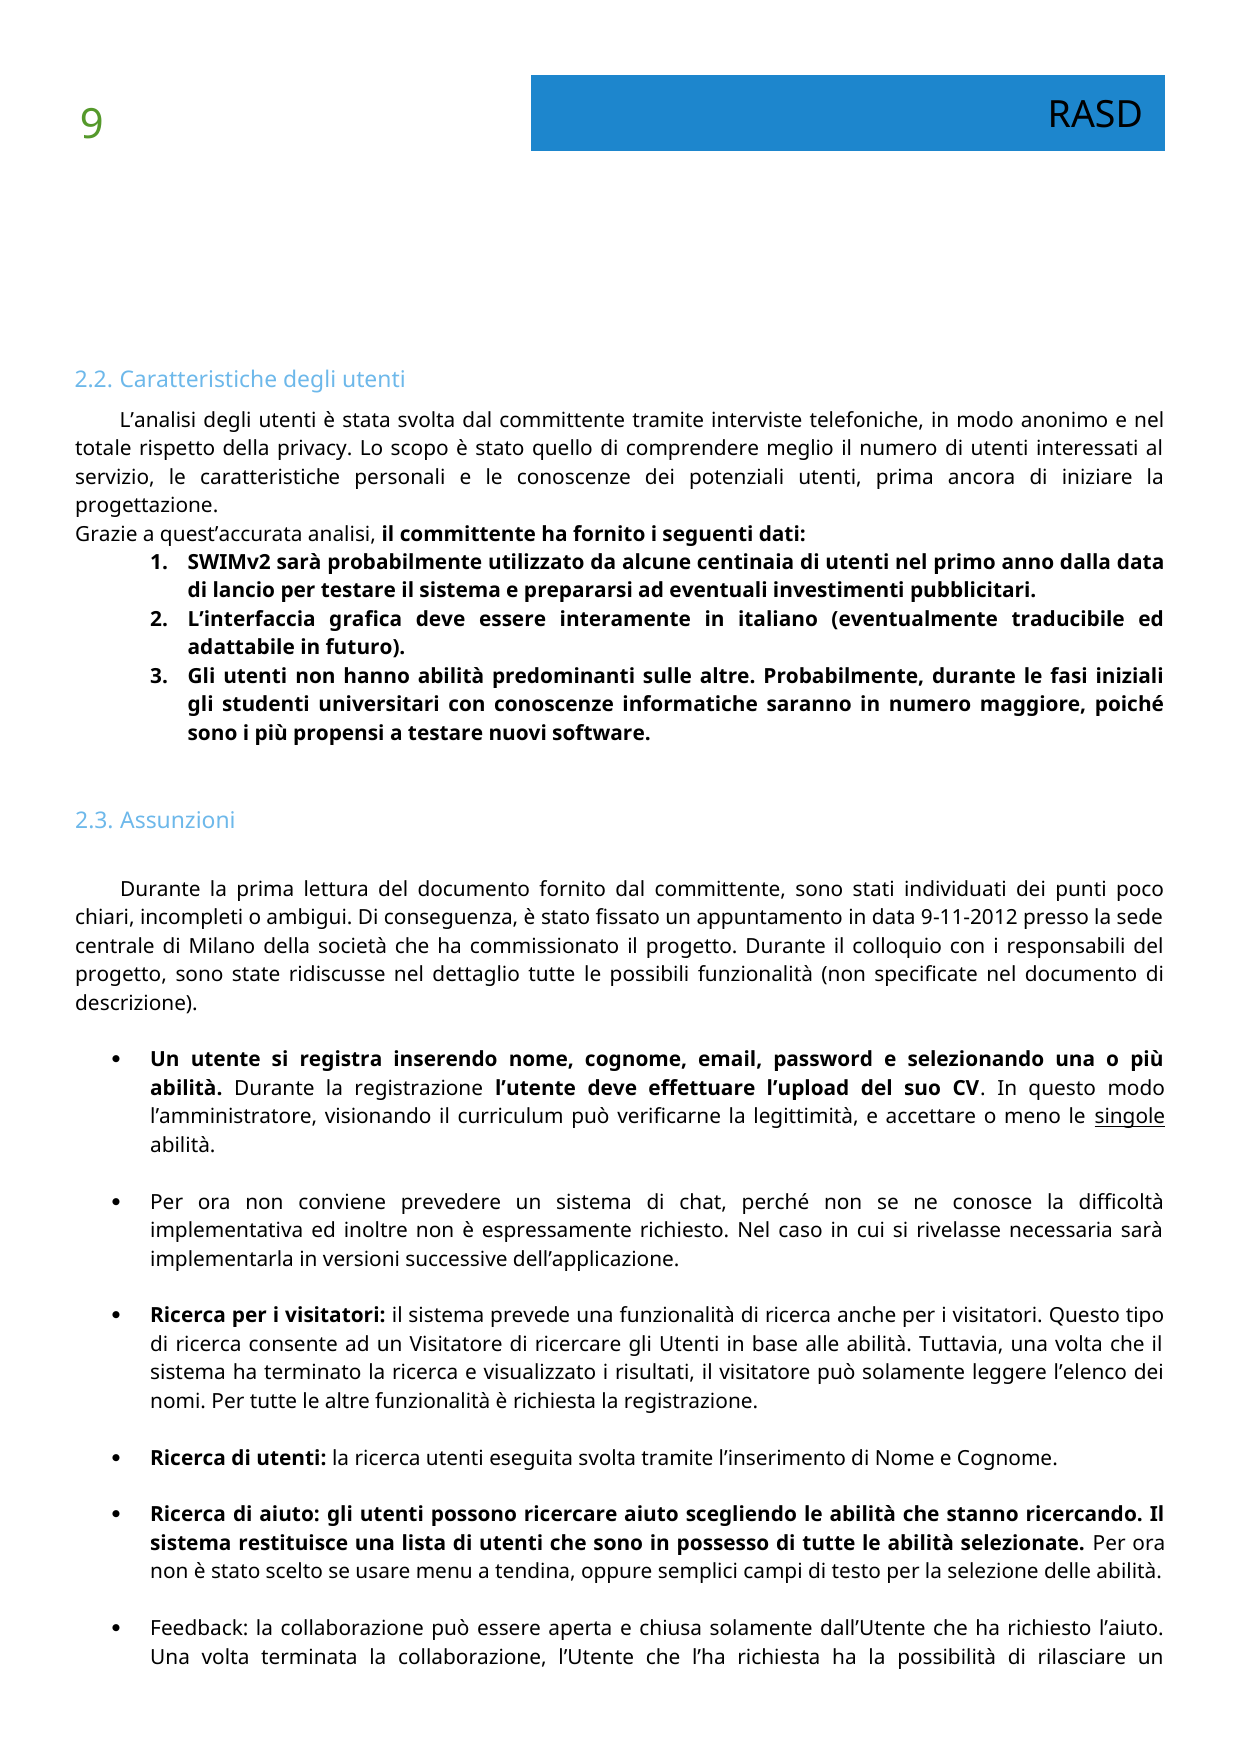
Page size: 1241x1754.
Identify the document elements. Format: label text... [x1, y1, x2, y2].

list L’interfaccia grafica deve essere interamente in italiano (eventualmente traducibile ed adattabile in futuro). [150, 604, 1165, 661]
list Gli utenti non hanno abilità predominanti sulle altre. Probabilmente, durante le fasi iniziali gli studenti universitari con conoscenze informatiche saranno in numero maggiore, poiché sono i più propensi a testare nuovi software. [150, 661, 1165, 746]
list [112, 1613, 1165, 1670]
text Durante la prima lettura del documento fornito dal committente, sono stati individuati dei punti poco chiari, incompleti o ambigui. Di conseguenza, è stato fissato un appuntamento in data 9-11-2012 presso la sede centrale di Milano della società che ha commissionato il progetto. Durante il colloquio con i responsabili del progetto, sono state ridiscusse nel dettaglio tutte le possibili funzionalità (non specificate nel documento di descrizione). [75, 874, 1165, 1016]
list Per ora non conviene prevedere un sistema di chat, perché non se ne conosce la difficoltà implementativa ed inoltre non è espressamente richiesto. Nel caso in cui si rivelasse necessaria sarà implementarla in versioni successive dell’applicazione. [112, 1187, 1165, 1272]
subtitle Assunzioni [75, 804, 1165, 835]
subtitle Caratteristiche degli utenti [74, 363, 1165, 394]
text Grazie a quest’accurata analisi, il committente ha fornito i seguenti dati: [75, 519, 1165, 547]
text L’analisi degli utenti è stata svolta dal committente tramite interviste telefoniche, in modo anonimo e nel totale rispetto della privacy. Lo scopo è stato quello di comprendere meglio il numero di utenti interessati al servizio, le caratteristiche personali e le conoscenze dei potenziali utenti, prima ancora di iniziare la progettazione. [75, 405, 1165, 519]
list Un utente si registra inserendo nome, cognome, email, password e selezionando una o più abilità. Durante la registrazione l’utente deve effettuare l’upload del suo CV. In questo modo l’amministratore, visionando il curriculum può verificarne la legittimità, e accettare o meno le singole abilità. [112, 1044, 1165, 1158]
list SWIMv2 sarà probabilmente utilizzato da alcune centinaia di utenti nel primo anno dalla data di lancio per testare il sistema e prepararsi ad eventuali investimenti pubblicitari. [150, 547, 1165, 604]
list Ricerca di aiuto: gli utenti possono ricercare aiuto scegliendo le abilità che stanno ricercando. Il sistema restituisce una lista di utenti che sono in possesso di tutte le abilità selezionate. Per ora non è stato scelto se usare menu a tendina, oppure semplici campi di testo per la selezione delle abilità. [112, 1499, 1165, 1585]
list Ricerca di utenti: la ricerca utenti eseguita svolta tramite l’inserimento di Nome e Cognome. [112, 1443, 1165, 1471]
list Ricerca per i visitatori: il sistema prevede una funzionalità di ricerca anche per i visitatori. Questo tipo di ricerca consente ad un Visitatore di ricercare gli Utenti in base alle abilità. Tuttavia, una volta che il sistema ha terminato la ricerca e visualizzato i risultati, il visitatore può solamente leggere l’elenco dei nomi. Per tutte le altre funzionalità è richiesta la registrazione. [112, 1301, 1165, 1414]
